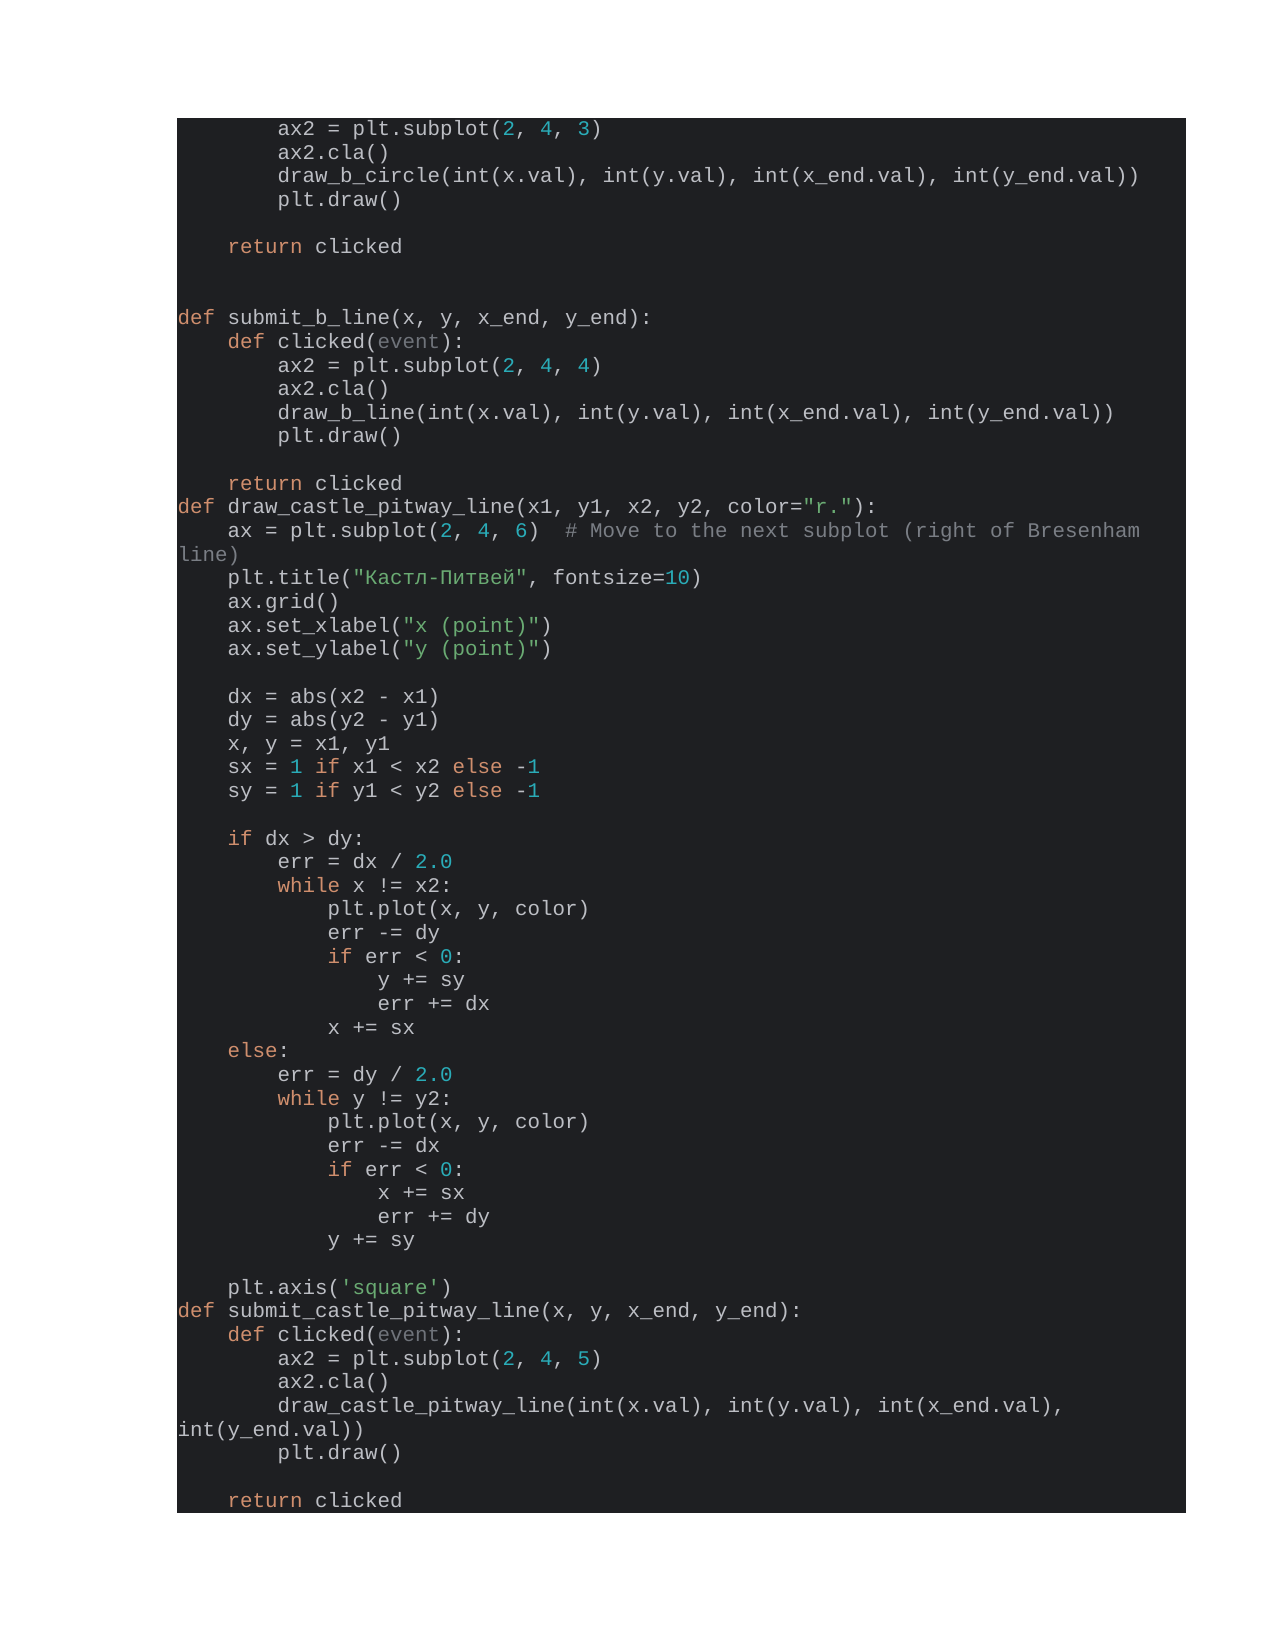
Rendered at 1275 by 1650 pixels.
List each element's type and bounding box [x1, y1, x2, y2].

text [177, 118, 1186, 1513]
